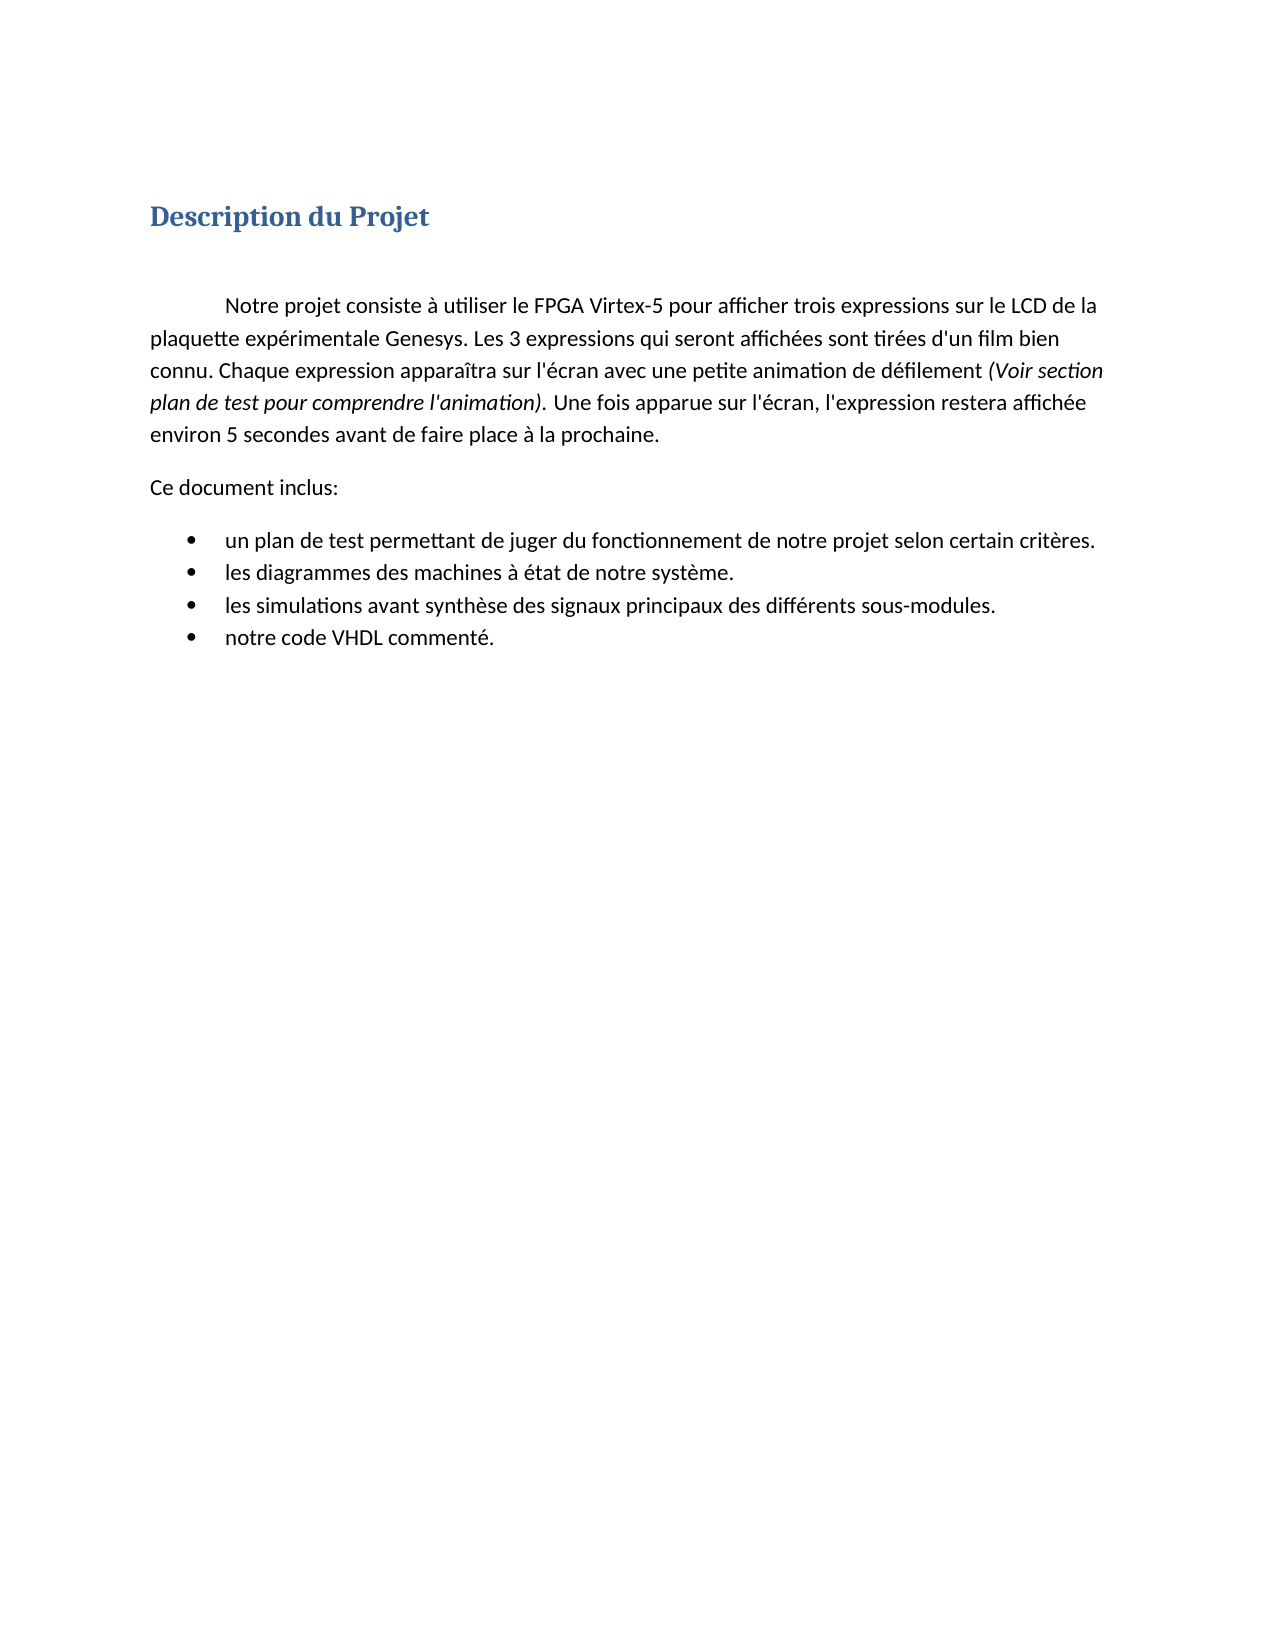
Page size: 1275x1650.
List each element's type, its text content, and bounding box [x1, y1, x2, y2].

subtitle Description du Projet [150, 200, 1125, 233]
list un plan de test permettant de juger du fonctionnement de notre projet selon certain critères. [187, 526, 1125, 554]
text Notre projet consiste à utiliser le FPGA Virtex-5 pour afficher trois expressions sur le LCD de la plaquette expérimentale Genesys. Les 3 expressions qui seront affichées sont tirées d'un film bien connu. Chaque expression apparaîtra sur l'écran avec une petite animation de défilement (Voir section plan de test pour comprendre l'animation). Une fois apparue sur l'écran, l'expression restera affichée environ 5 secondes avant de faire place à la prochaine. [150, 292, 1125, 448]
list notre code VHDL commenté. [187, 623, 1125, 651]
text Ce document inclus: [150, 473, 1125, 501]
list les simulations avant synthèse des signaux principaux des différents sous-modules. [187, 591, 1125, 619]
list les diagrammes des machines à état de notre système. [187, 558, 1125, 587]
